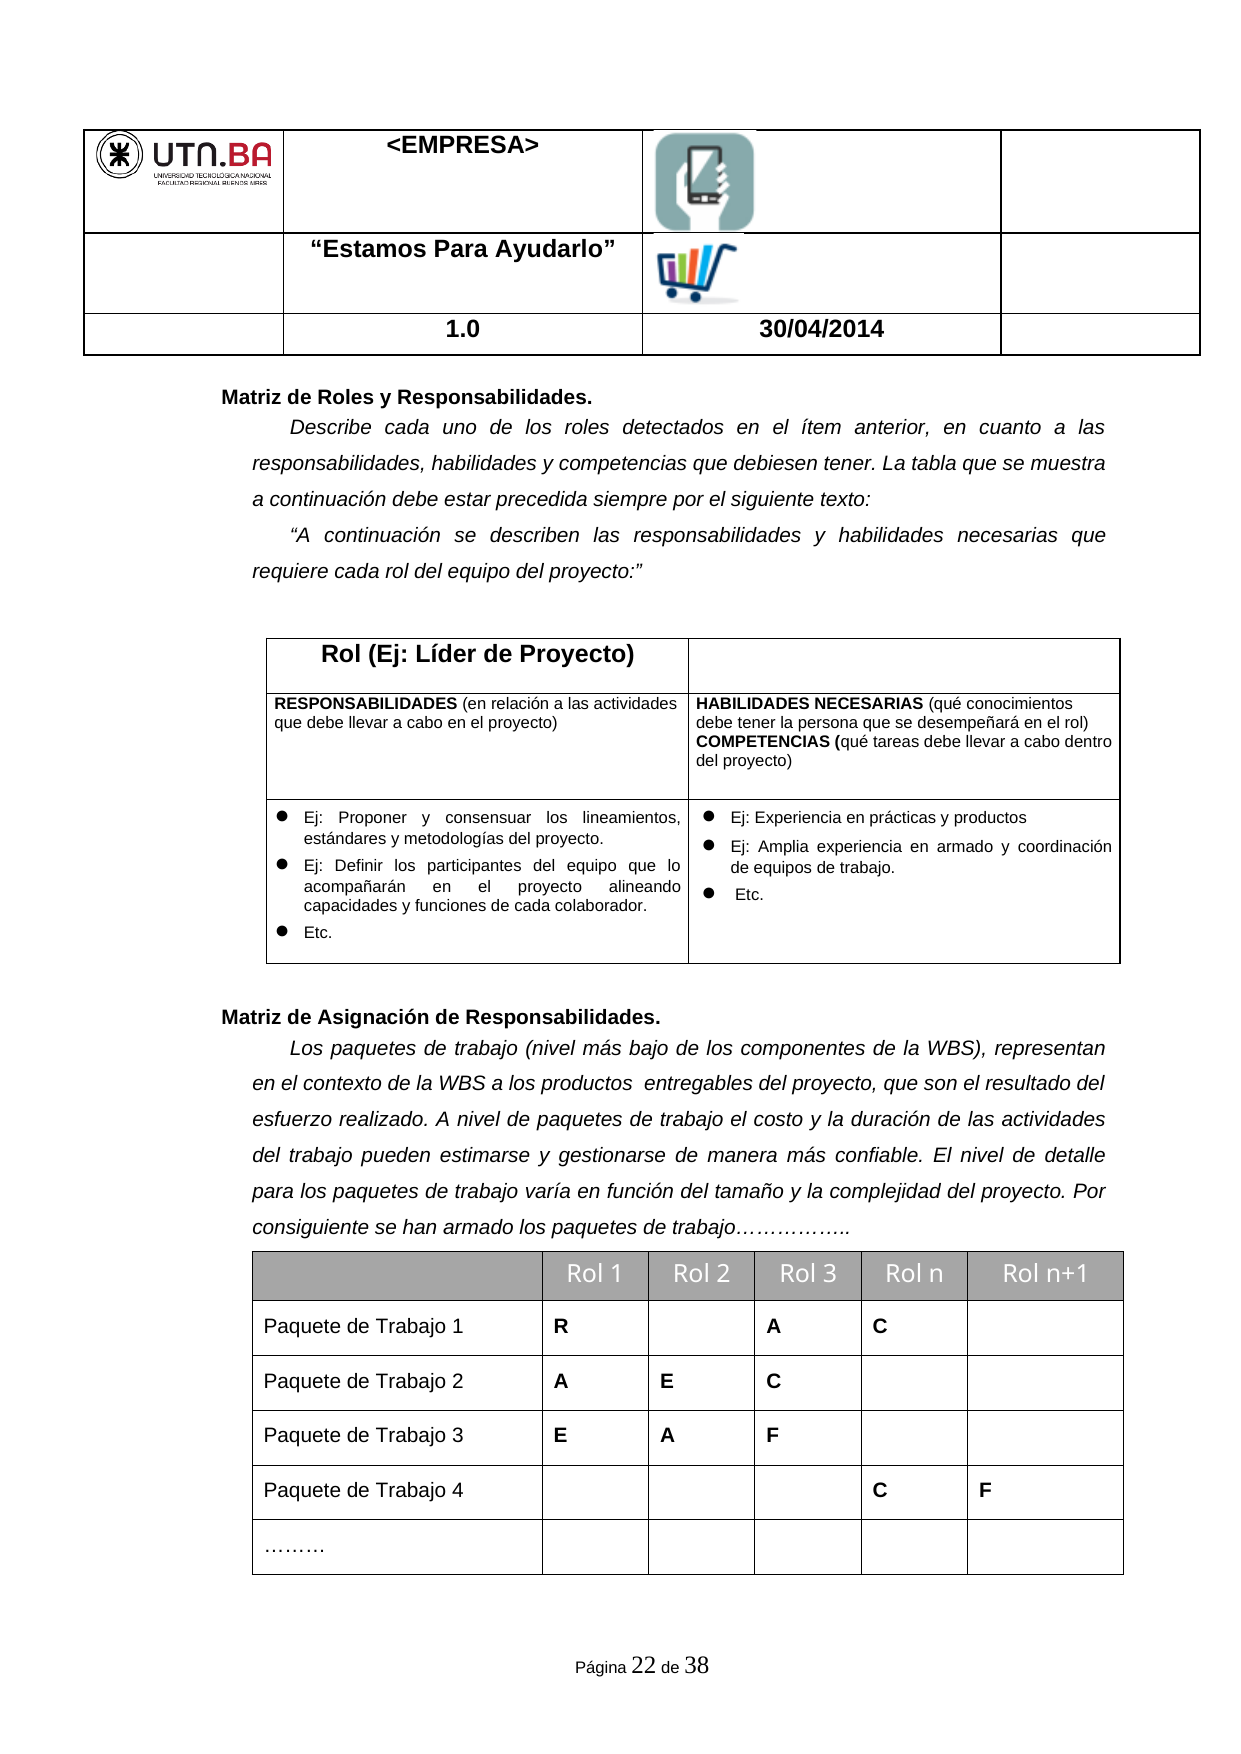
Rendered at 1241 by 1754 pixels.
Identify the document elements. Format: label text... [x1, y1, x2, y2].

table_header [253, 1252, 542, 1300]
table_cell A [543, 1356, 648, 1410]
table_cell [968, 1411, 1123, 1464]
picture [653, 130, 757, 232]
table_cell Paquete de Trabajo 1 [253, 1301, 542, 1355]
table_cell [968, 1356, 1123, 1410]
table_cell F [968, 1466, 1123, 1519]
table_header Rol 2 [649, 1252, 754, 1300]
table_header Rol n+1 [968, 1252, 1123, 1300]
table_cell Paquete de Trabajo 4 [253, 1466, 542, 1519]
table_cell F [755, 1411, 861, 1464]
table_cell Ej: Proponer y consensuar los lineamientos, estándares y metodologías del proyecto. Ej: Definir los participantes del equipo que lo acompañarán en el proyecto alineando capacidades y funciones de cada colaborador. Etc. [267, 800, 688, 963]
table_cell E [543, 1411, 648, 1464]
table_header Rol 1 [543, 1252, 648, 1300]
table_cell [543, 1520, 648, 1574]
table_cell E [649, 1356, 754, 1410]
text “A continuación se describen las responsabilidades y habilidades necesarias que requiere cada rol del equipo del proyecto:” [252, 522, 1107, 582]
table_cell C [862, 1301, 967, 1355]
table_cell [755, 1520, 861, 1574]
table_cell [968, 1520, 1123, 1574]
table_cell A [649, 1411, 754, 1464]
table_cell [862, 1411, 967, 1464]
table_cell RESPONSABILIDADES (en relación a las actividades que debe llevar a cabo en el proyecto) [267, 694, 688, 799]
table_cell [968, 1301, 1123, 1355]
table_cell [649, 1520, 754, 1574]
table_cell HABILIDADES NECESARIAS (qué conocimientos debe tener la persona que se desempeñará en el rol) COMPETENCIAS (qué tareas debe llevar a cabo dentro del proyecto) [689, 694, 1119, 799]
picture [653, 233, 744, 311]
table_cell A [755, 1301, 861, 1355]
table_cell Paquete de Trabajo 3 [253, 1411, 542, 1464]
picture [96, 130, 271, 185]
table_cell C [755, 1356, 861, 1410]
table_cell Ej: Experiencia en prácticas y productos Ej: Amplia experiencia en armado y coordinación de equipos de trabajo. Etc. [689, 800, 1119, 963]
table_cell C [862, 1466, 967, 1519]
text Los paquetes de trabajo (nivel más bajo de los componentes de la WBS), representan en el contexto de la WBS a los productos entregables del proyecto, que son el resultado del esfuerzo realizado. A nivel de paquetes de trabajo el costo y la duración de las actividades del trabajo pueden estimarse y gestionarse de manera más confiable. El nivel de detalle para los paquetes de trabajo varía en función del tamaño y la complejidad del proyecto. Por consiguiente se han armado los paquetes de trabajo…………….. [252, 1035, 1107, 1239]
table_cell Paquete de Trabajo 2 [253, 1356, 542, 1410]
table_header Rol (Ej: Líder de Proyecto) [267, 639, 688, 692]
table_cell [649, 1466, 754, 1519]
text Matriz de Asignación de Responsabilidades. [221, 1005, 1107, 1029]
text Describe cada uno de los roles detectados en el ítem anterior, en cuanto a las responsabilidades, habilidades y competencias que debiesen tener. La tabla que se muestra a continuación debe estar precedida siempre por el siguiente texto: [252, 415, 1107, 511]
table_cell [755, 1466, 861, 1519]
table_cell R [543, 1301, 648, 1355]
table_cell [649, 1301, 754, 1355]
table_header Rol n [862, 1252, 967, 1300]
table_header Rol 3 [755, 1252, 861, 1300]
table_cell [862, 1520, 967, 1574]
text Matriz de Roles y Responsabilidades. [221, 384, 1107, 408]
table_cell ……… [253, 1520, 542, 1574]
table_cell [862, 1356, 967, 1410]
table_header [689, 639, 1119, 692]
table_cell [543, 1466, 648, 1519]
